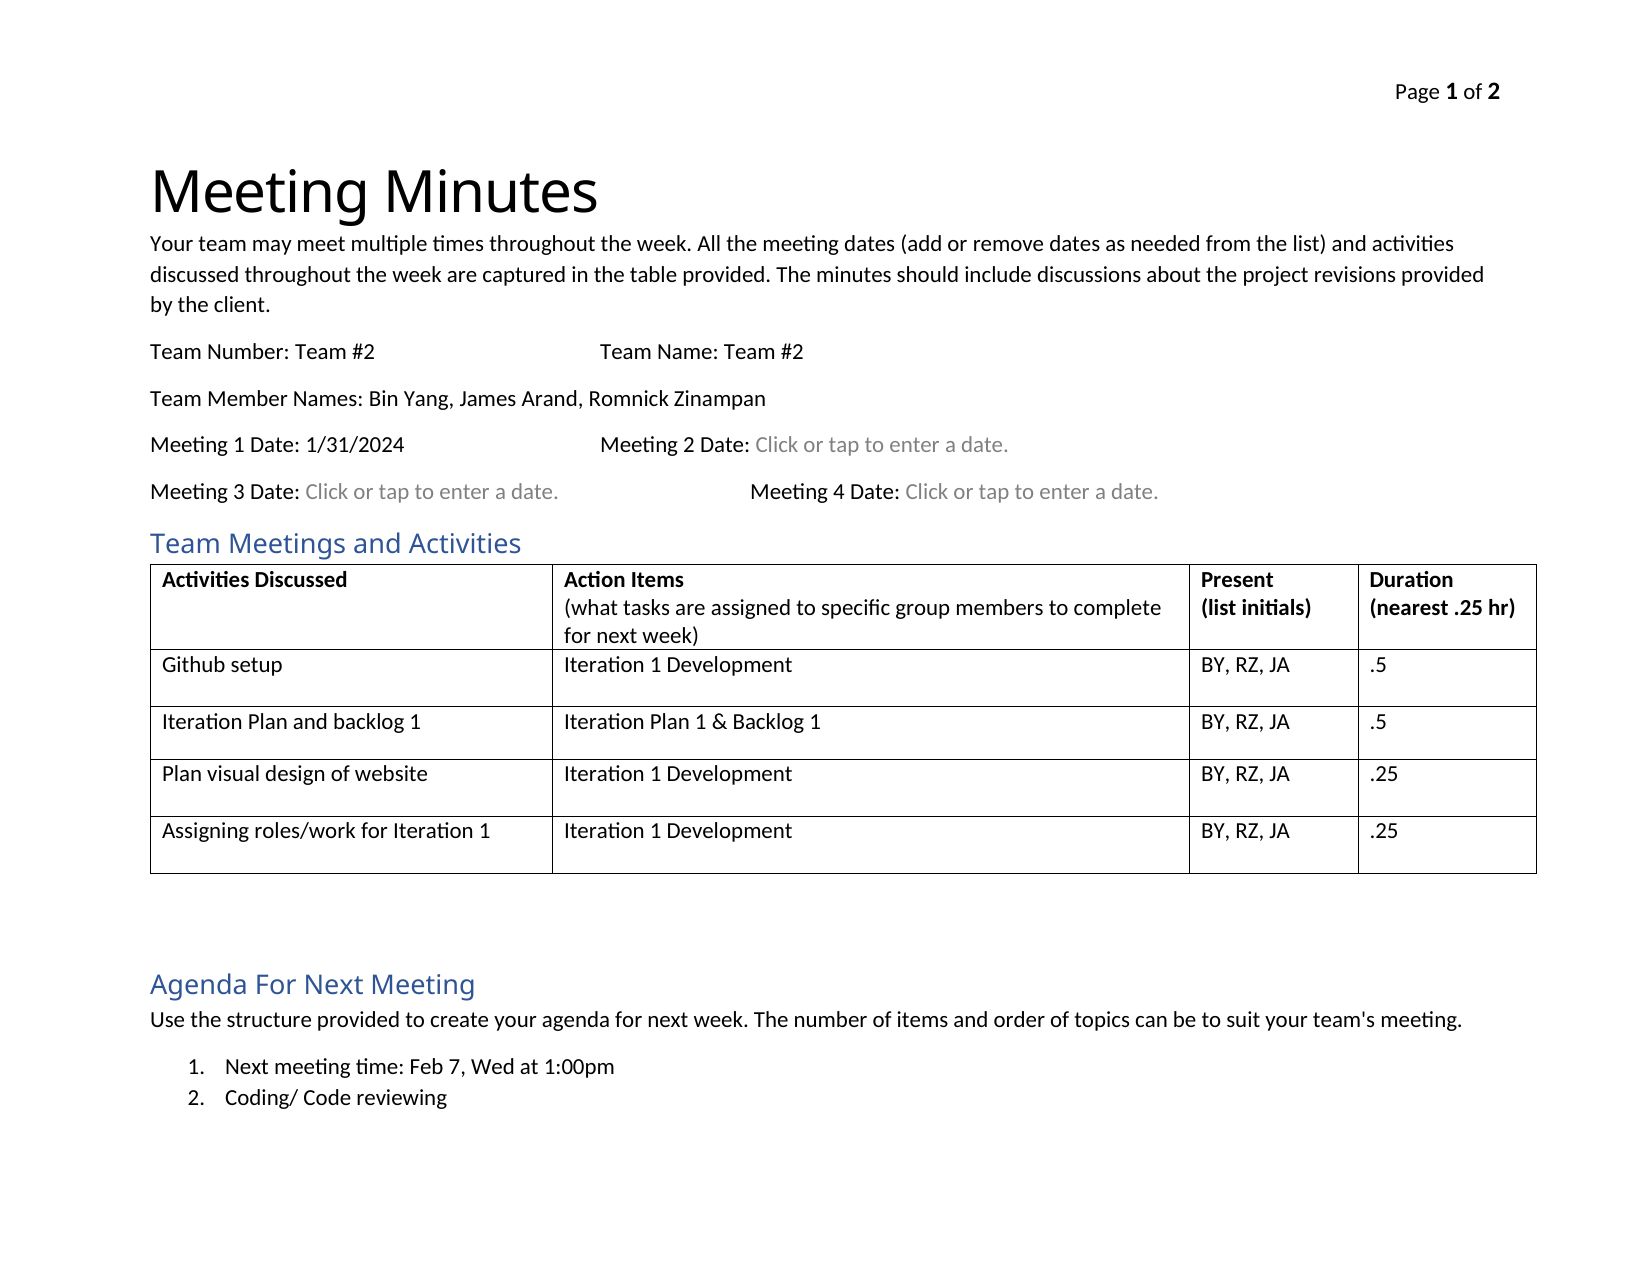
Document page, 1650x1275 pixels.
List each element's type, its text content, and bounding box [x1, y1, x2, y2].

text Meeting 3 Date: Meeting 4 Date: [150, 477, 1500, 505]
list Coding/ Code reviewing [187, 1083, 1500, 1111]
text Your team may meet multiple times throughout the week. All the meeting dates (add or remove dates as needed from the list) and activities discussed throughout the week are captured in the table provided. The minutes should include discussions about the project revisions provided by the client. [150, 229, 1500, 318]
table_cell Iteration Plan and backlog 1 [151, 707, 552, 758]
title Meeting Minutes [150, 150, 1500, 229]
table_cell Github setup [151, 650, 552, 706]
table_cell .5 [1359, 650, 1536, 706]
text Team Member Names: [150, 384, 1500, 412]
table_header Action Items (what tasks are assigned to specific group members to complete for next week) [553, 565, 1189, 649]
subtitle Team Meetings and Activities [150, 524, 1500, 561]
list Next meeting time: Feb 7, Wed at 1:00pm [187, 1052, 1500, 1081]
table_header Activities Discussed [151, 565, 552, 649]
table_cell BY, RZ, JA [1190, 707, 1358, 758]
table_header Present (list initials) [1190, 565, 1358, 649]
table_cell Iteration Plan 1 & Backlog 1 [553, 707, 1189, 758]
table_cell Iteration 1 Development [553, 650, 1189, 706]
table_cell Plan visual design of website [151, 760, 552, 816]
table_cell BY, RZ, JA [1190, 760, 1358, 816]
table_header Duration (nearest .25 hr) [1359, 565, 1536, 649]
table_cell BY, RZ, JA [1190, 817, 1358, 873]
text Team Number: Team Name: [150, 337, 1500, 365]
table_cell BY, RZ, JA [1190, 650, 1358, 706]
text Meeting 1 Date: Meeting 2 Date: [150, 431, 1500, 458]
table_cell .25 [1359, 760, 1536, 816]
table_cell Iteration 1 Development [553, 817, 1189, 873]
table_cell Assigning roles/work for Iteration 1 [151, 817, 552, 873]
text Use the structure provided to create your agenda for next week. The number of items and order of topics can be to suit your team's meeting. [150, 1006, 1500, 1034]
table_cell .5 [1359, 707, 1536, 758]
table_cell Iteration 1 Development [553, 760, 1189, 816]
subtitle Agenda For Next Meeting [150, 966, 1500, 1003]
table_cell .25 [1359, 817, 1536, 873]
